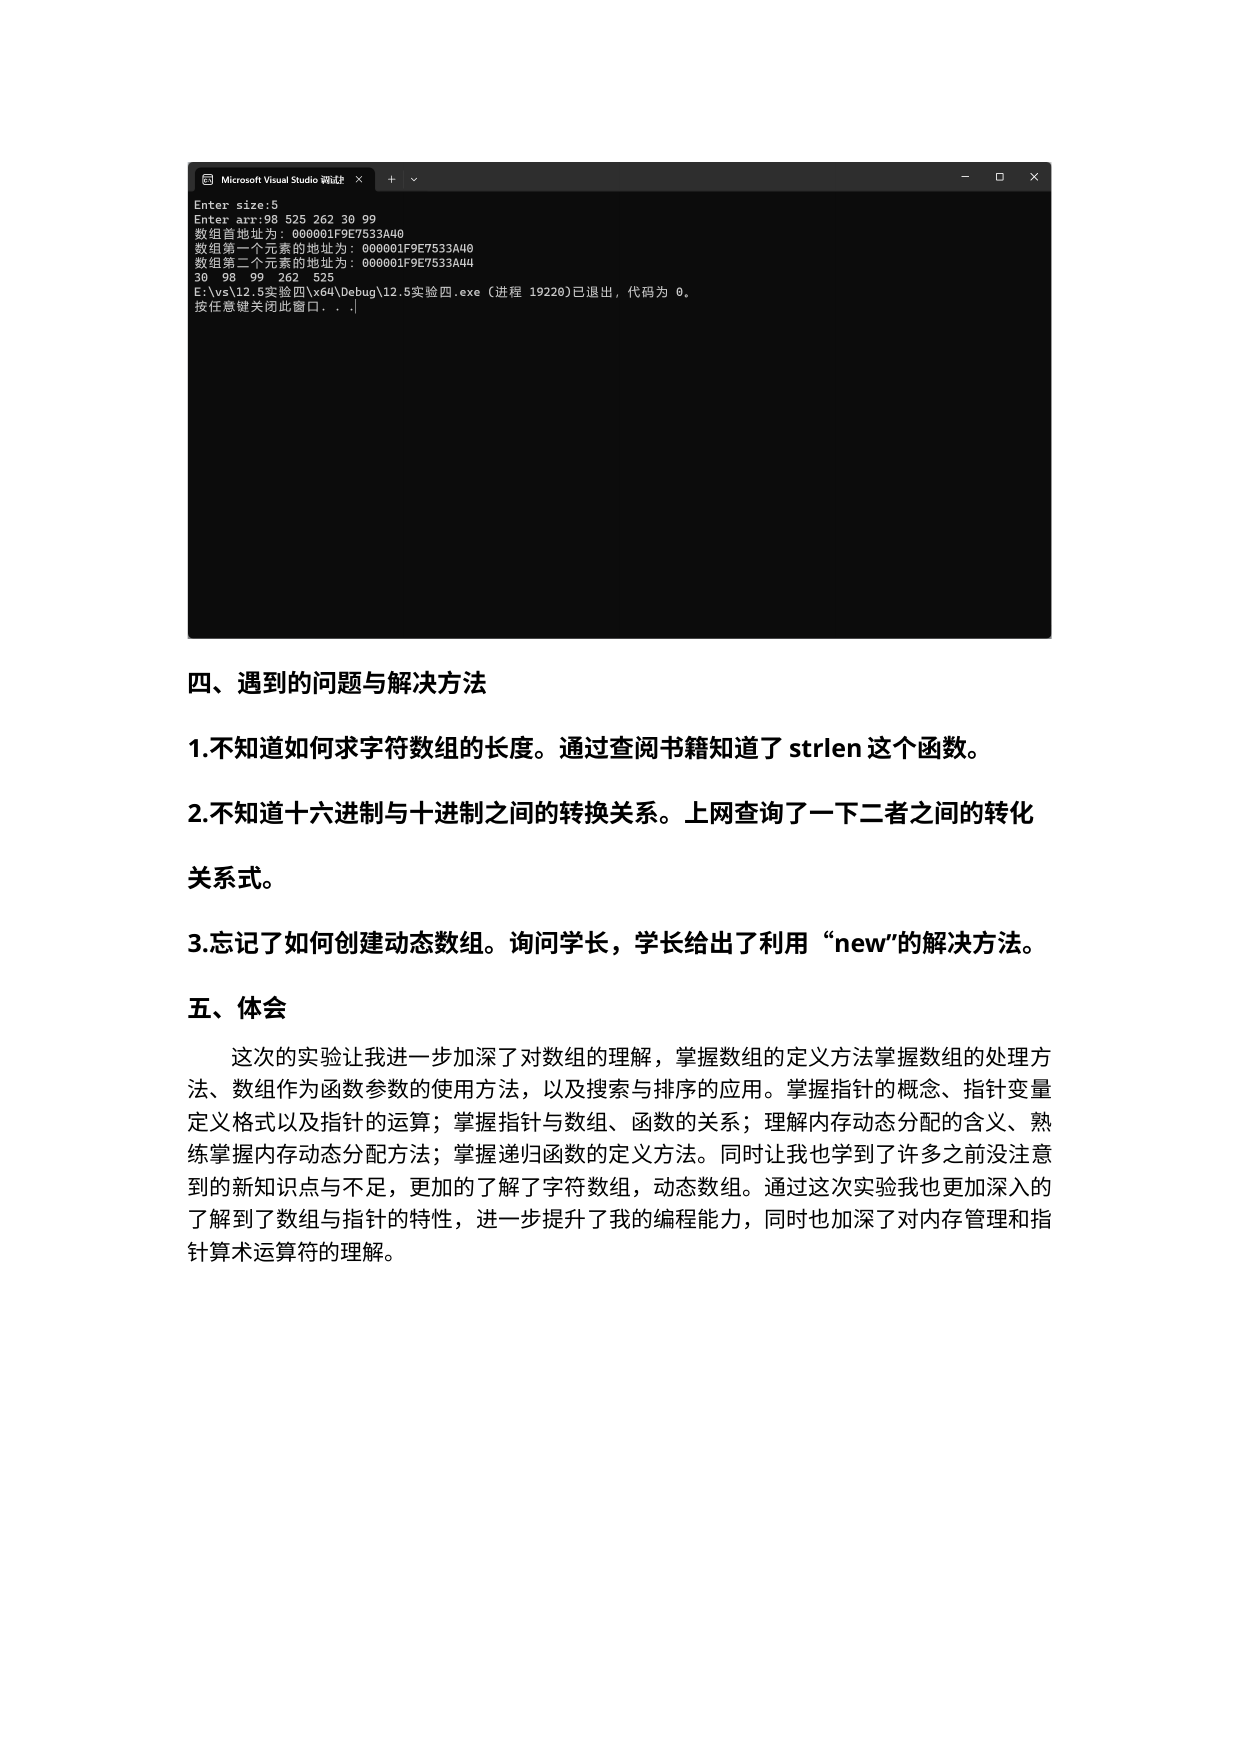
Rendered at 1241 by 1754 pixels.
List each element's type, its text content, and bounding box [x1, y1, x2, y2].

text 四、遇到的问题与解决方法 [187, 649, 1053, 714]
text 1.不知道如何求字符数组的长度。通过查阅书籍知道了strlen这个函数。 [187, 714, 1053, 779]
text 这次的实验让我进一步加深了对数组的理解，掌握数组的定义方法掌握数组的处理方法、数组作为函数参数的使用方法，以及搜索与排序的应用。掌握指针的概念、指针变量定义格式以及指针的运算；掌握指针与数组、函数的关系；理解内存动态分配的含义、熟练掌握内存动态分配方法；掌握递归函数的定义方法。同时让我也学到了许多之前没注意到的新知识点与不足，更加的了解了字符数组，动态数组。通过这次实验我也更加深入的了解到了数组与指针的特性，进一步提升了我的编程能力，同时也加深了对内存管理和指针算术运算符的理解。 [187, 1039, 1053, 1267]
picture [187, 162, 1052, 639]
text 2.不知道十六进制与十进制之间的转换关系。上网查询了一下二者之间的转化关系式。 [187, 779, 1053, 909]
text 3.忘记了如何创建动态数组。询问学长，学长给出了利用“new”的解决方法。 [187, 909, 1053, 974]
text 五、体会 [187, 974, 1053, 1039]
